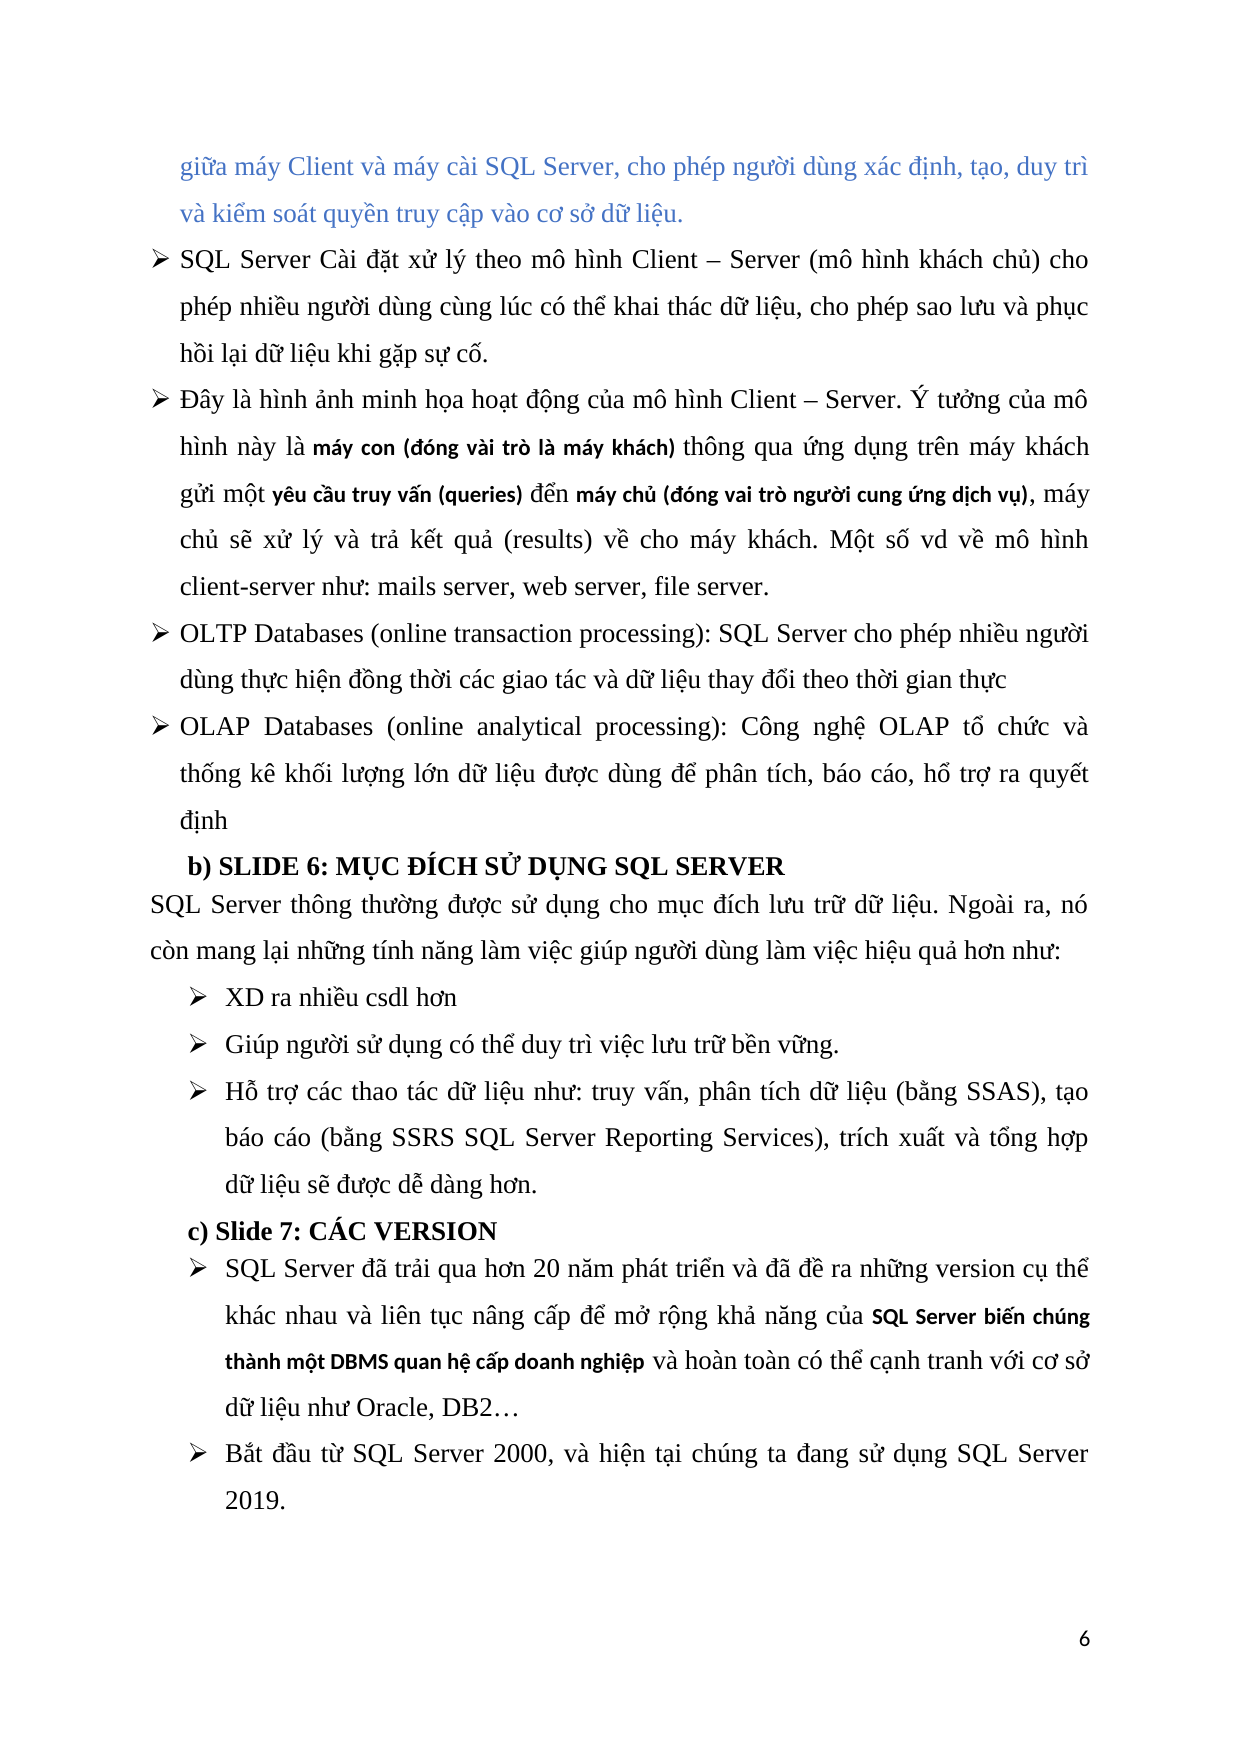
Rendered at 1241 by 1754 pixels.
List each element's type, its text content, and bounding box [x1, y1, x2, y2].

subtitle c) Slide 7: CÁC VERSION [187, 1215, 1090, 1246]
list XD ra nhiều csdl hơn [187, 981, 1090, 1012]
text SQL Server thông thường được sử dụng cho mục đích lưu trữ dữ liệu. Ngoài ra, nó còn mang lại những tính năng làm việc giúp người dùng làm việc hiệu quả hơn như: [150, 888, 1090, 966]
list Đây là hình ảnh minh họa hoạt động của mô hình Client – Server. Ý tưởng của mô hình này là máy con (đóng vài trò là máy khách) thông qua ứng dụng trên máy khách gửi một yêu cầu truy vấn (queries) đển máy chủ (đóng vai trò người cung ứng dịch vụ), máy chủ sẽ xử lý và trả kết quả (results) về cho máy khách. Một số vd về mô hình client-server như: mails server, web server, file server. [150, 383, 1090, 601]
list OLTP Databases (online transaction processing): SQL Server cho phép nhiều người dùng thực hiện đồng thời các giao tác và dữ liệu thay đổi theo thời gian thực [150, 617, 1090, 695]
subtitle b) SLIDE 6: MỤC ĐÍCH SỬ DỤNG SQL SERVER [187, 850, 1090, 882]
list OLAP Databases (online analytical processing): Công nghệ OLAP tổ chức và thống kê khối lượng lớn dữ liệu được dùng để phân tích, báo cáo, hổ trợ ra quyết định [150, 710, 1090, 835]
list SQL Server Cài đặt xử lý theo mô hình Client – Server (mô hình khách chủ) cho phép nhiều người dùng cùng lúc có thể khai thác dữ liệu, cho phép sao lưu và phục hồi lại dữ liệu khi gặp sự cố. [150, 243, 1090, 368]
list SQL Server đã trải qua hơn 20 năm phát triển và đã đề ra những version cụ thể khác nhau và liên tục nâng cấp để mở rộng khả năng của SQL Server biến chúng thành một DBMS quan hệ cấp doanh nghiệp và hoàn toàn có thể cạnh tranh với cơ sở dữ liệu như Oracle, DB2… [187, 1252, 1090, 1422]
list Giúp người sử dụng có thể duy trì việc lưu trữ bền vững. [187, 1028, 1090, 1059]
list Hỗ trợ các thao tác dữ liệu như: truy vấn, phân tích dữ liệu (bằng SSAS), tạo báo cáo (bằng SSRS SQL Server Reporting Services), trích xuất và tổng hợp dữ liệu sẽ được dễ dàng hơn. [187, 1075, 1090, 1199]
list Bắt đầu từ SQL Server 2000, và hiện tại chúng ta đang sử dụng SQL Server 2019. [187, 1437, 1090, 1515]
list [150, 150, 1090, 228]
